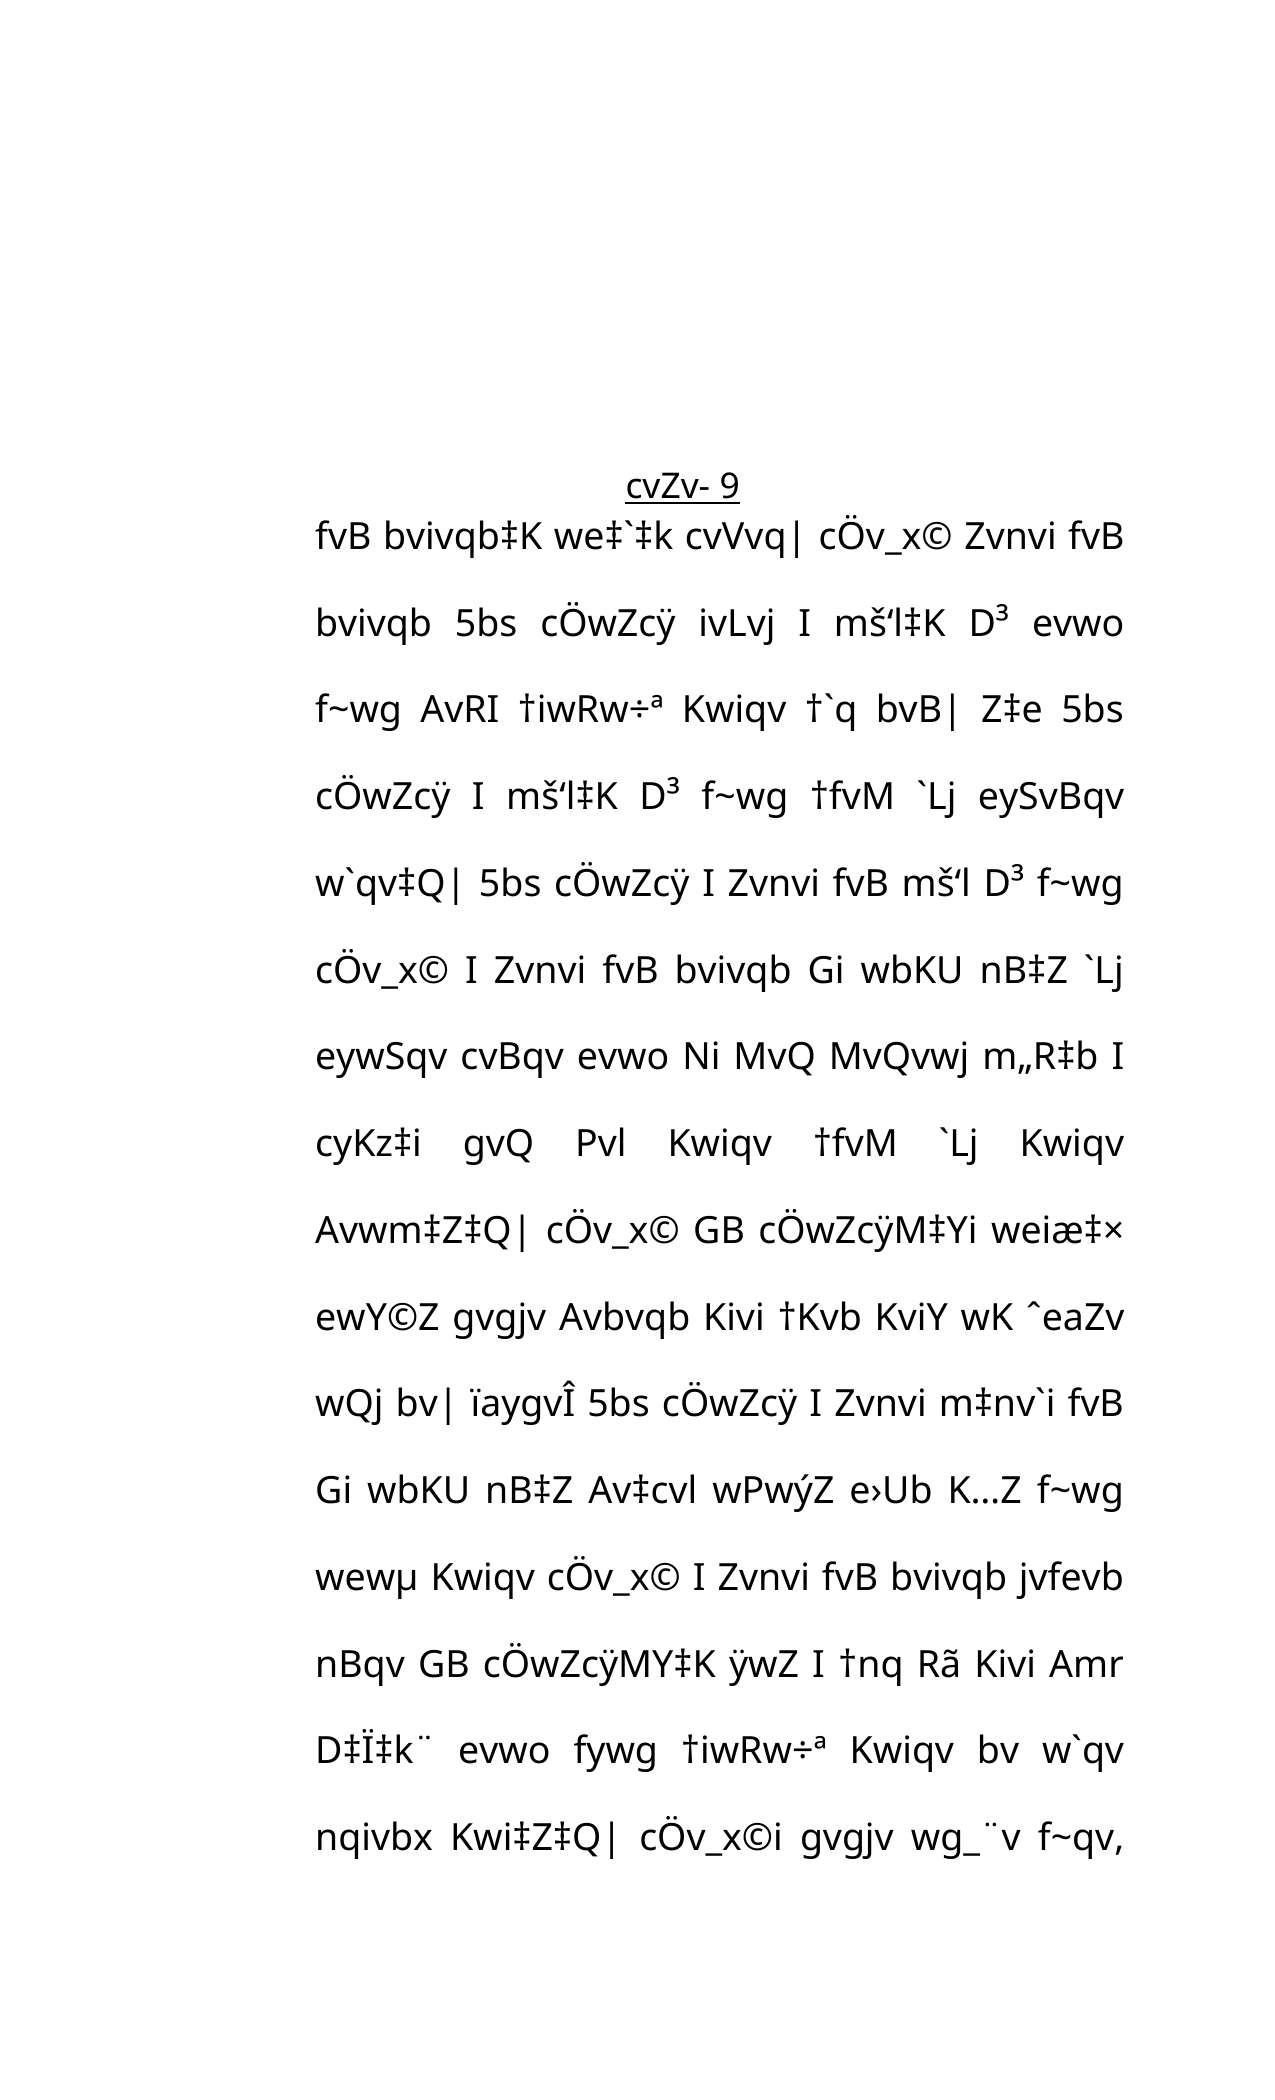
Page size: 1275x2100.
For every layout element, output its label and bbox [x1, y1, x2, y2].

list [277, 509, 1125, 1862]
